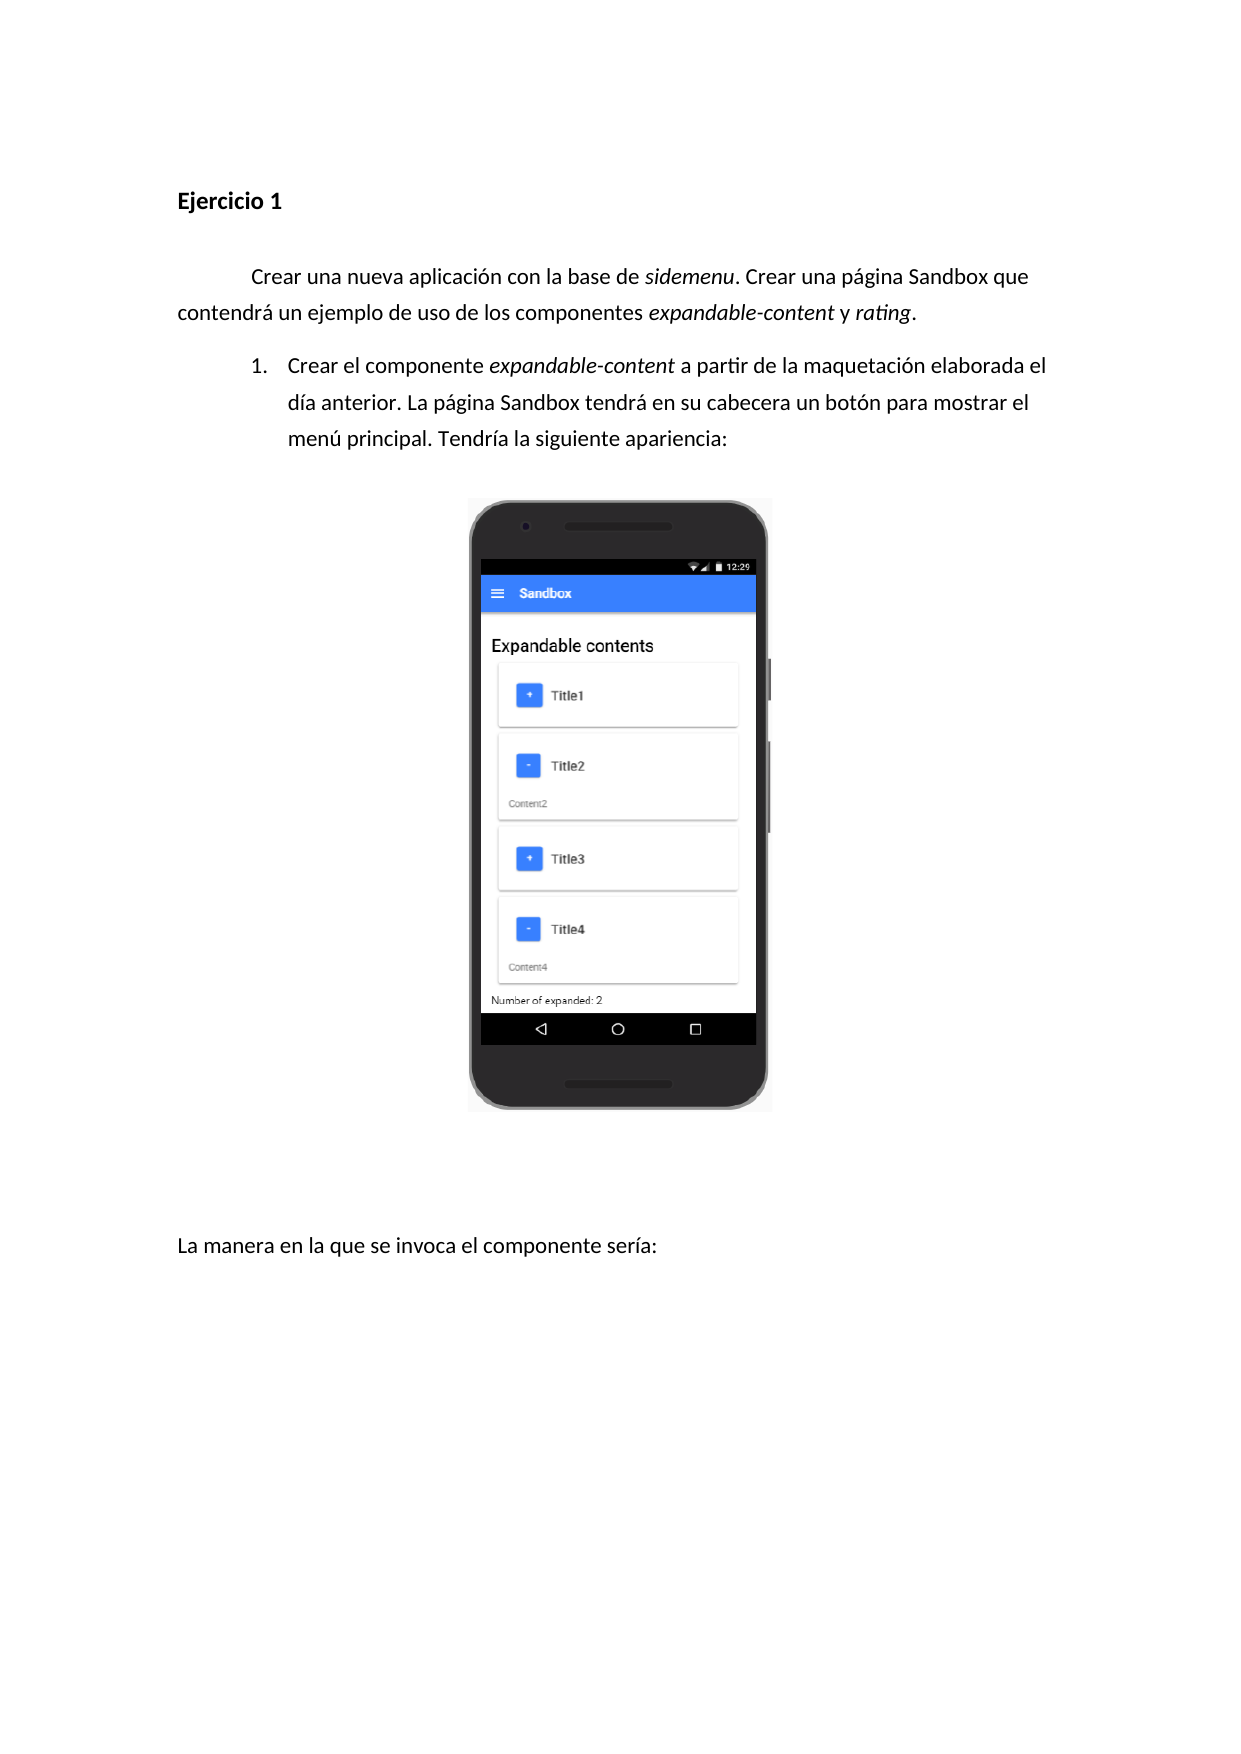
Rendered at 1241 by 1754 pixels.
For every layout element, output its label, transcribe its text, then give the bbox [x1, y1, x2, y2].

list Crear el componente expandable-content a partir de la maquetación elaborada el día anterior. La página Sandbox tendrá en su cabecera un botón para mostrar el menú principal. Tendría la siguiente apariencia: [250, 352, 1063, 452]
text Crear una nueva aplicación con la base de sidemenu. Crear una página Sandbox que contendrá un ejemplo de uso de los componentes expandable-content y rating. [177, 262, 1063, 327]
picture [467, 498, 773, 1112]
subtitle Ejercicio 1 [177, 185, 1063, 216]
text La manera en la que se invoca el componente sería: [177, 1231, 1063, 1259]
